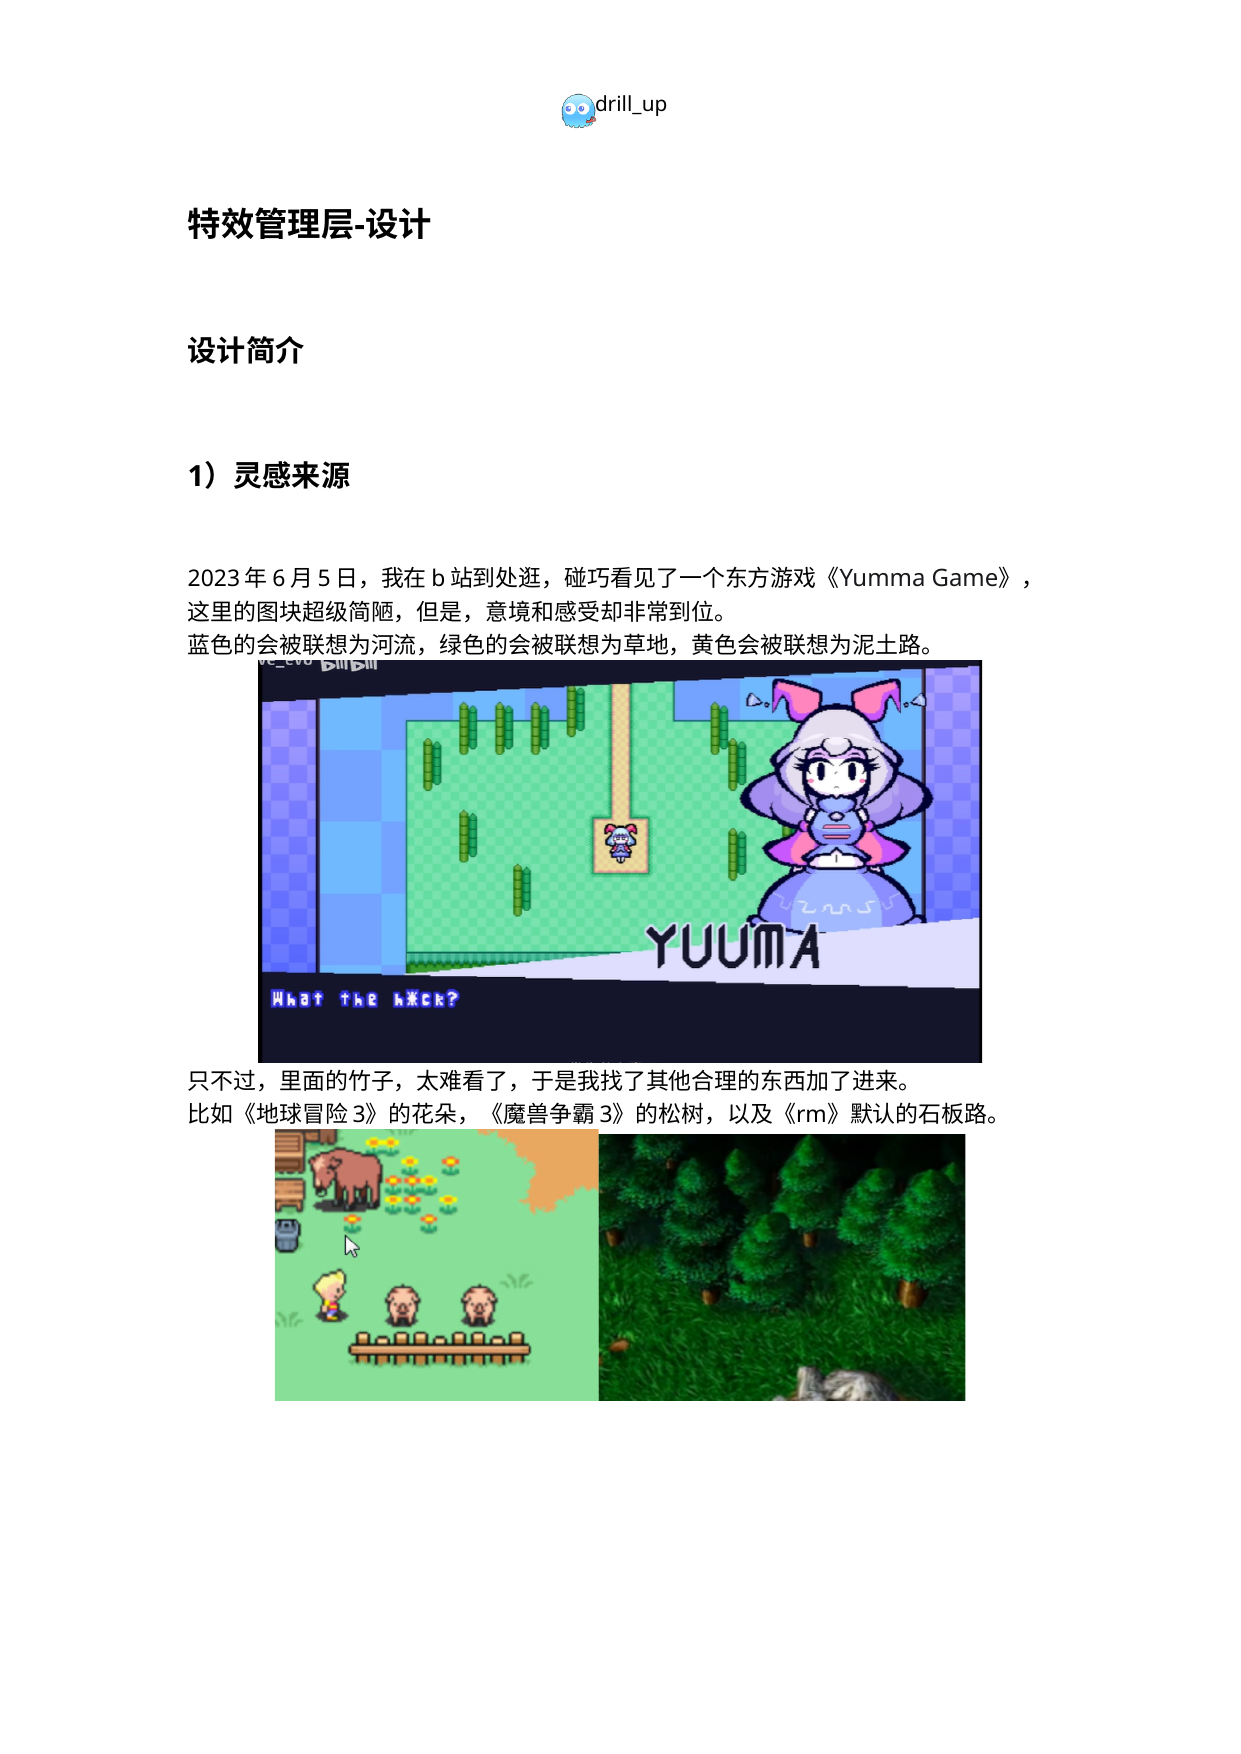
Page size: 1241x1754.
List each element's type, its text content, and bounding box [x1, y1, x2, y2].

text 2023年6月5日，我在b站到处逛，碰巧看见了一个东方游戏《Yumma Game》， [187, 560, 1053, 594]
text 只不过，里面的竹子，太难看了，于是我找了其他合理的东西加了进来。 [187, 1063, 1053, 1096]
picture [258, 660, 983, 1063]
text 蓝色的会被联想为河流，绿色的会被联想为草地，黄色会被联想为泥土路。 [187, 627, 1053, 660]
picture [556, 88, 597, 130]
picture [274, 1129, 966, 1401]
text 比如《地球冒险3》的花朵，《魔兽争霸3》的松树，以及《rm》默认的石板路。 [187, 1096, 1053, 1129]
subtitle 设计简介 [187, 316, 1053, 381]
text 这里的图块超级简陋，但是，意境和感受却非常到位。 [187, 594, 1053, 627]
subtitle 1）灵感来源 [187, 441, 1053, 506]
subtitle 特效管理层-设计 [187, 189, 1053, 254]
